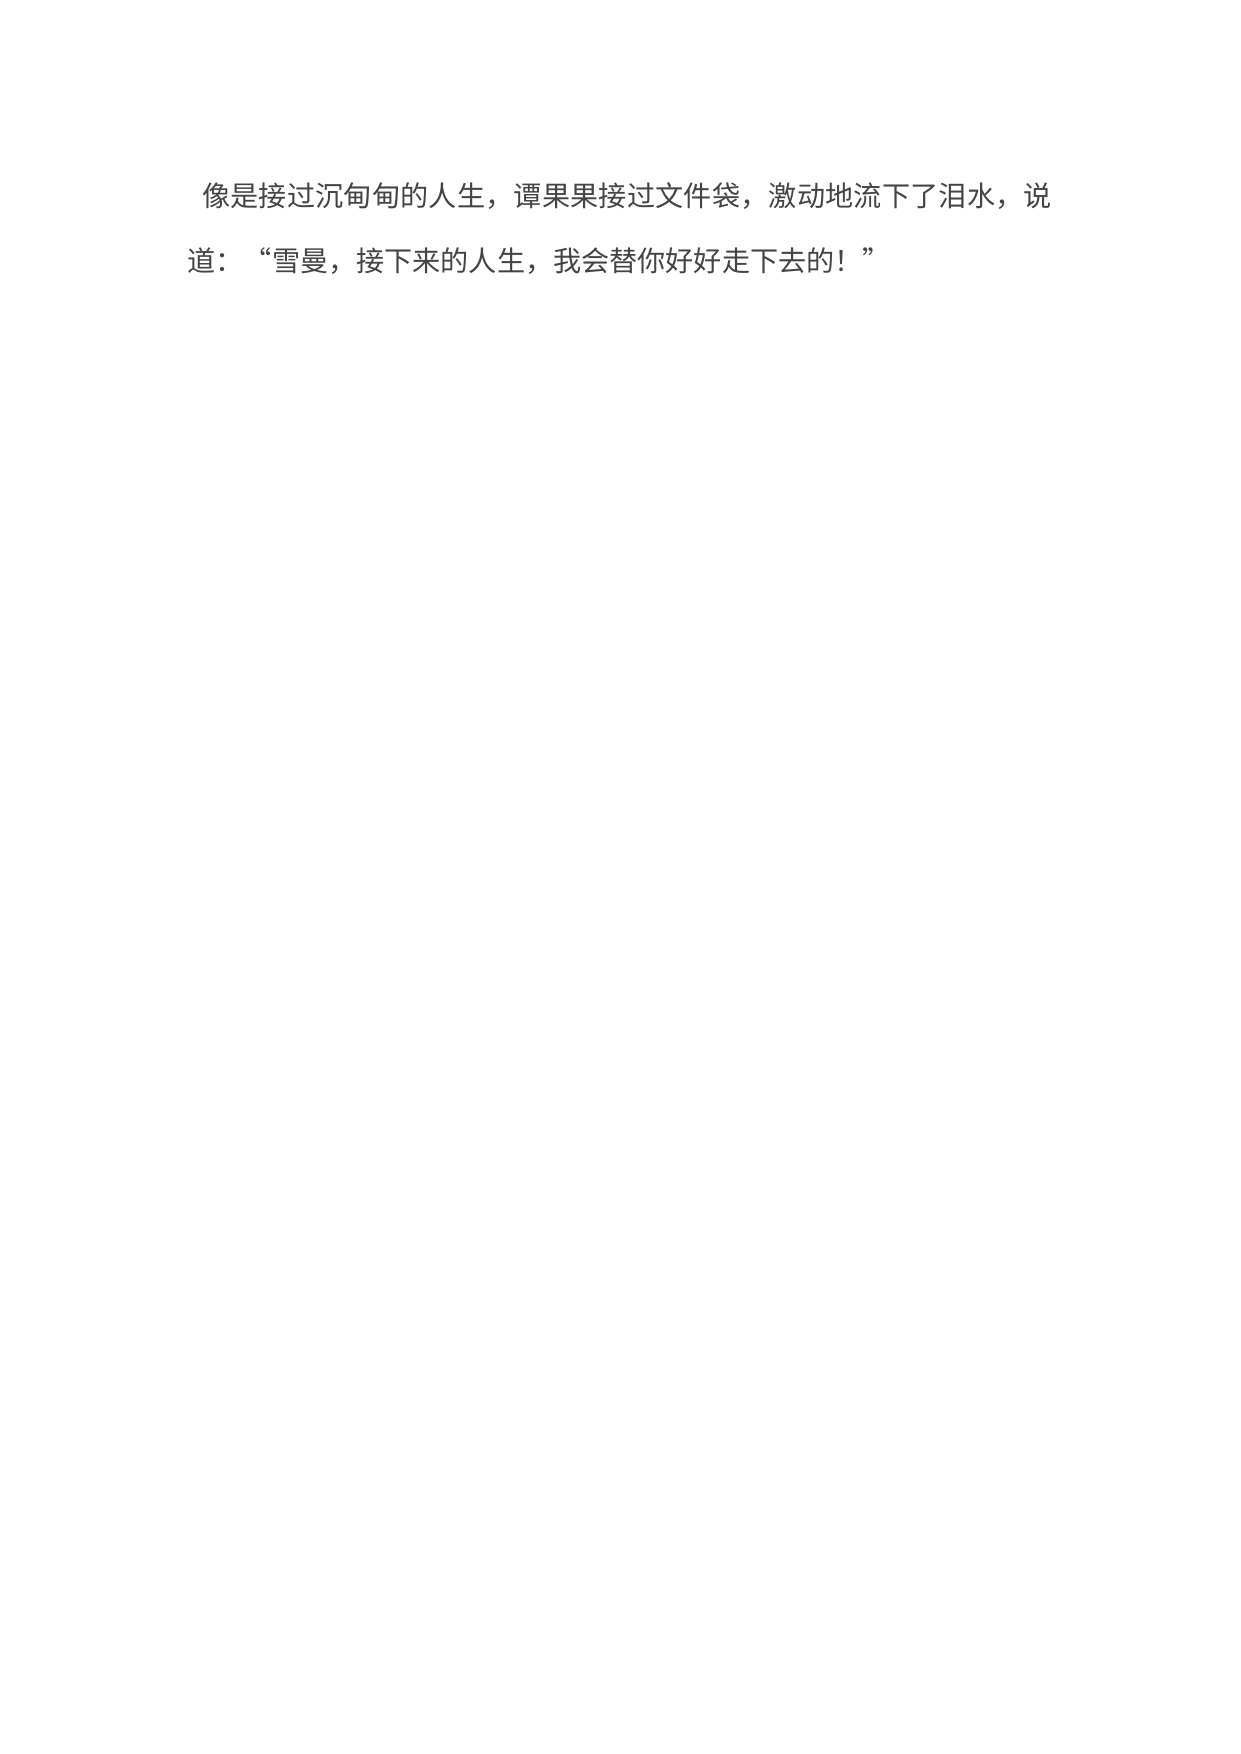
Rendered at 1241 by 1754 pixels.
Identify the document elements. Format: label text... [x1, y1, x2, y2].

text 像是接过沉甸甸的人生，谭果果接过文件袋，激动地流下了泪水，说道：“雪曼，接下来的人生，我会替你好好走下去的！” [187, 162, 1053, 292]
